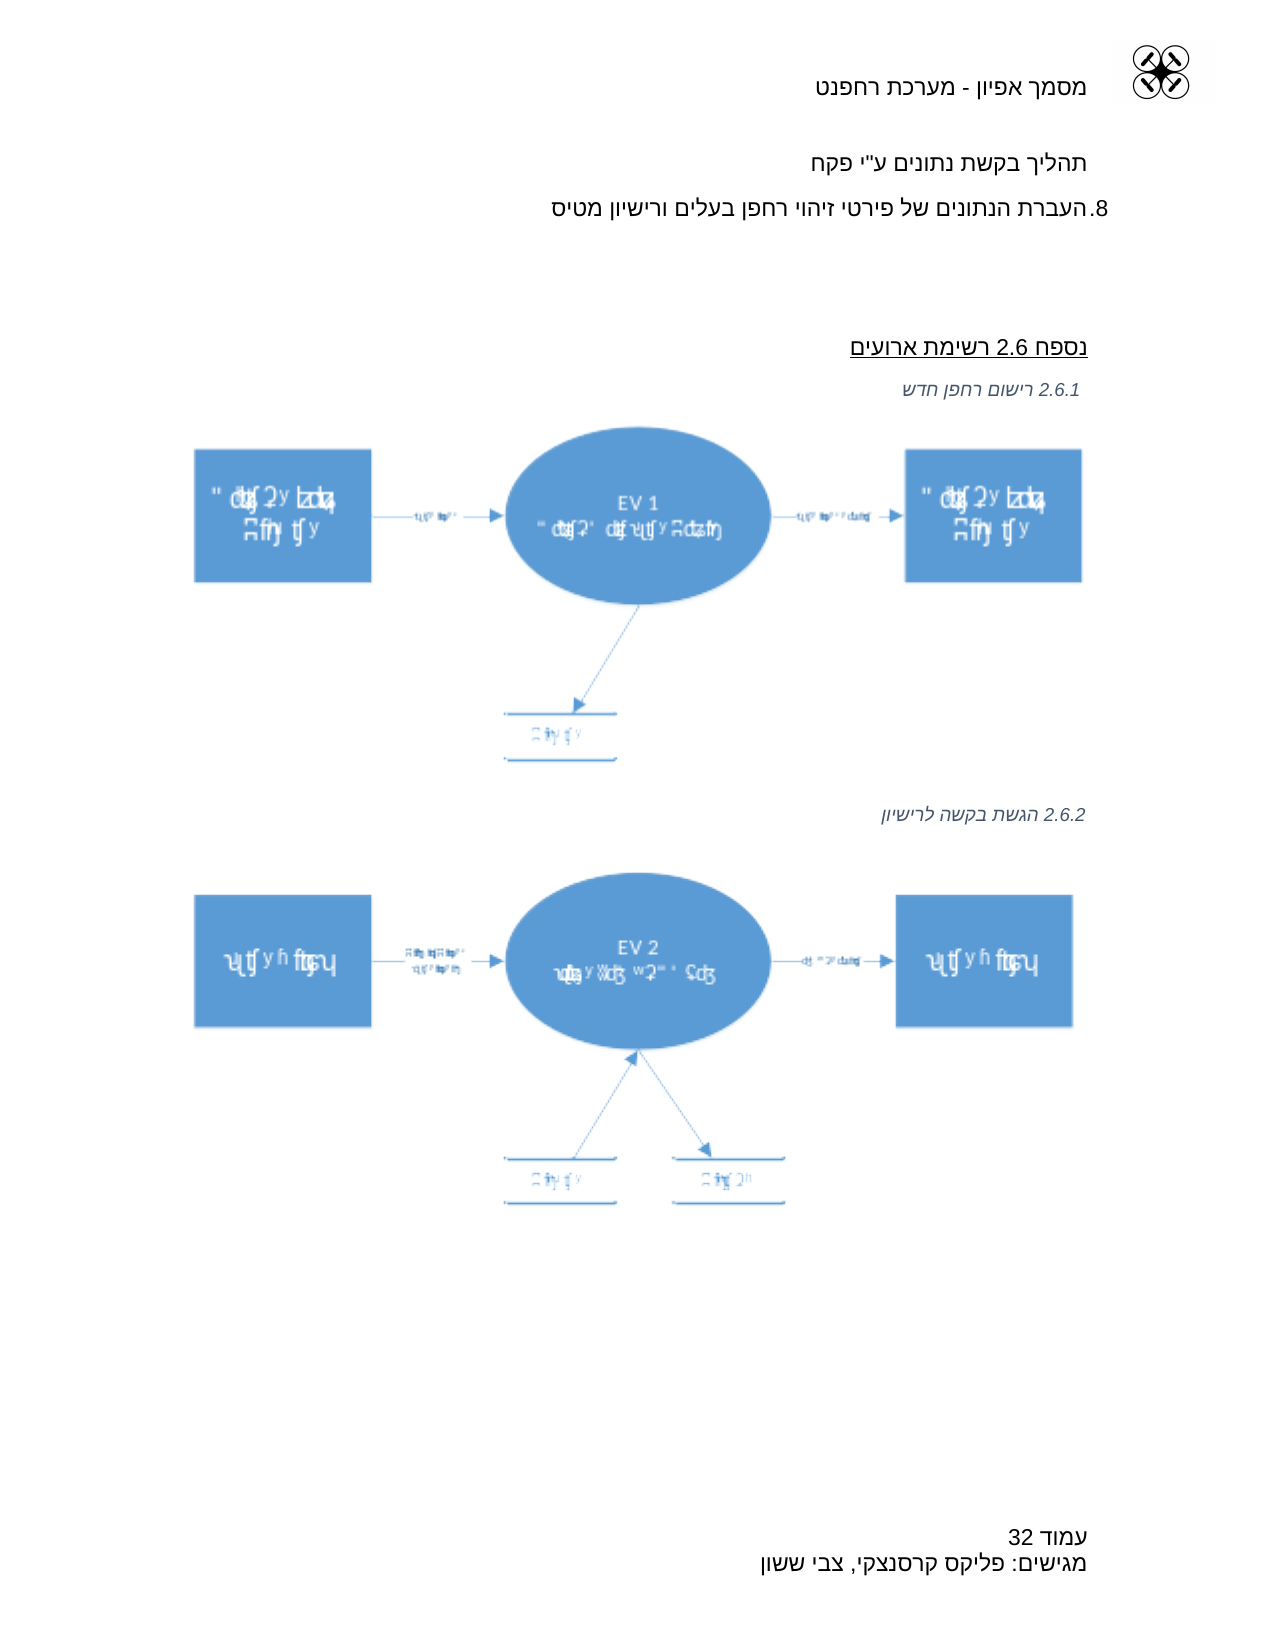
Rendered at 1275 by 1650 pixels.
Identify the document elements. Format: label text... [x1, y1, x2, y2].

text 2.6.2 הגשת בקשה לרישיון [187, 804, 1087, 1227]
picture [1112, 39, 1215, 104]
text 2.6.1 רישום רחפן חדש [187, 379, 1087, 783]
text נספח 2.6 רשימת ארועים [187, 334, 1087, 360]
list העברת הנתונים של פירטי זיהוי רחפן בעלים ורישיון מטיס [187, 195, 1089, 221]
text תהליך בקשת נתונים ע"י פקח [187, 150, 1087, 176]
